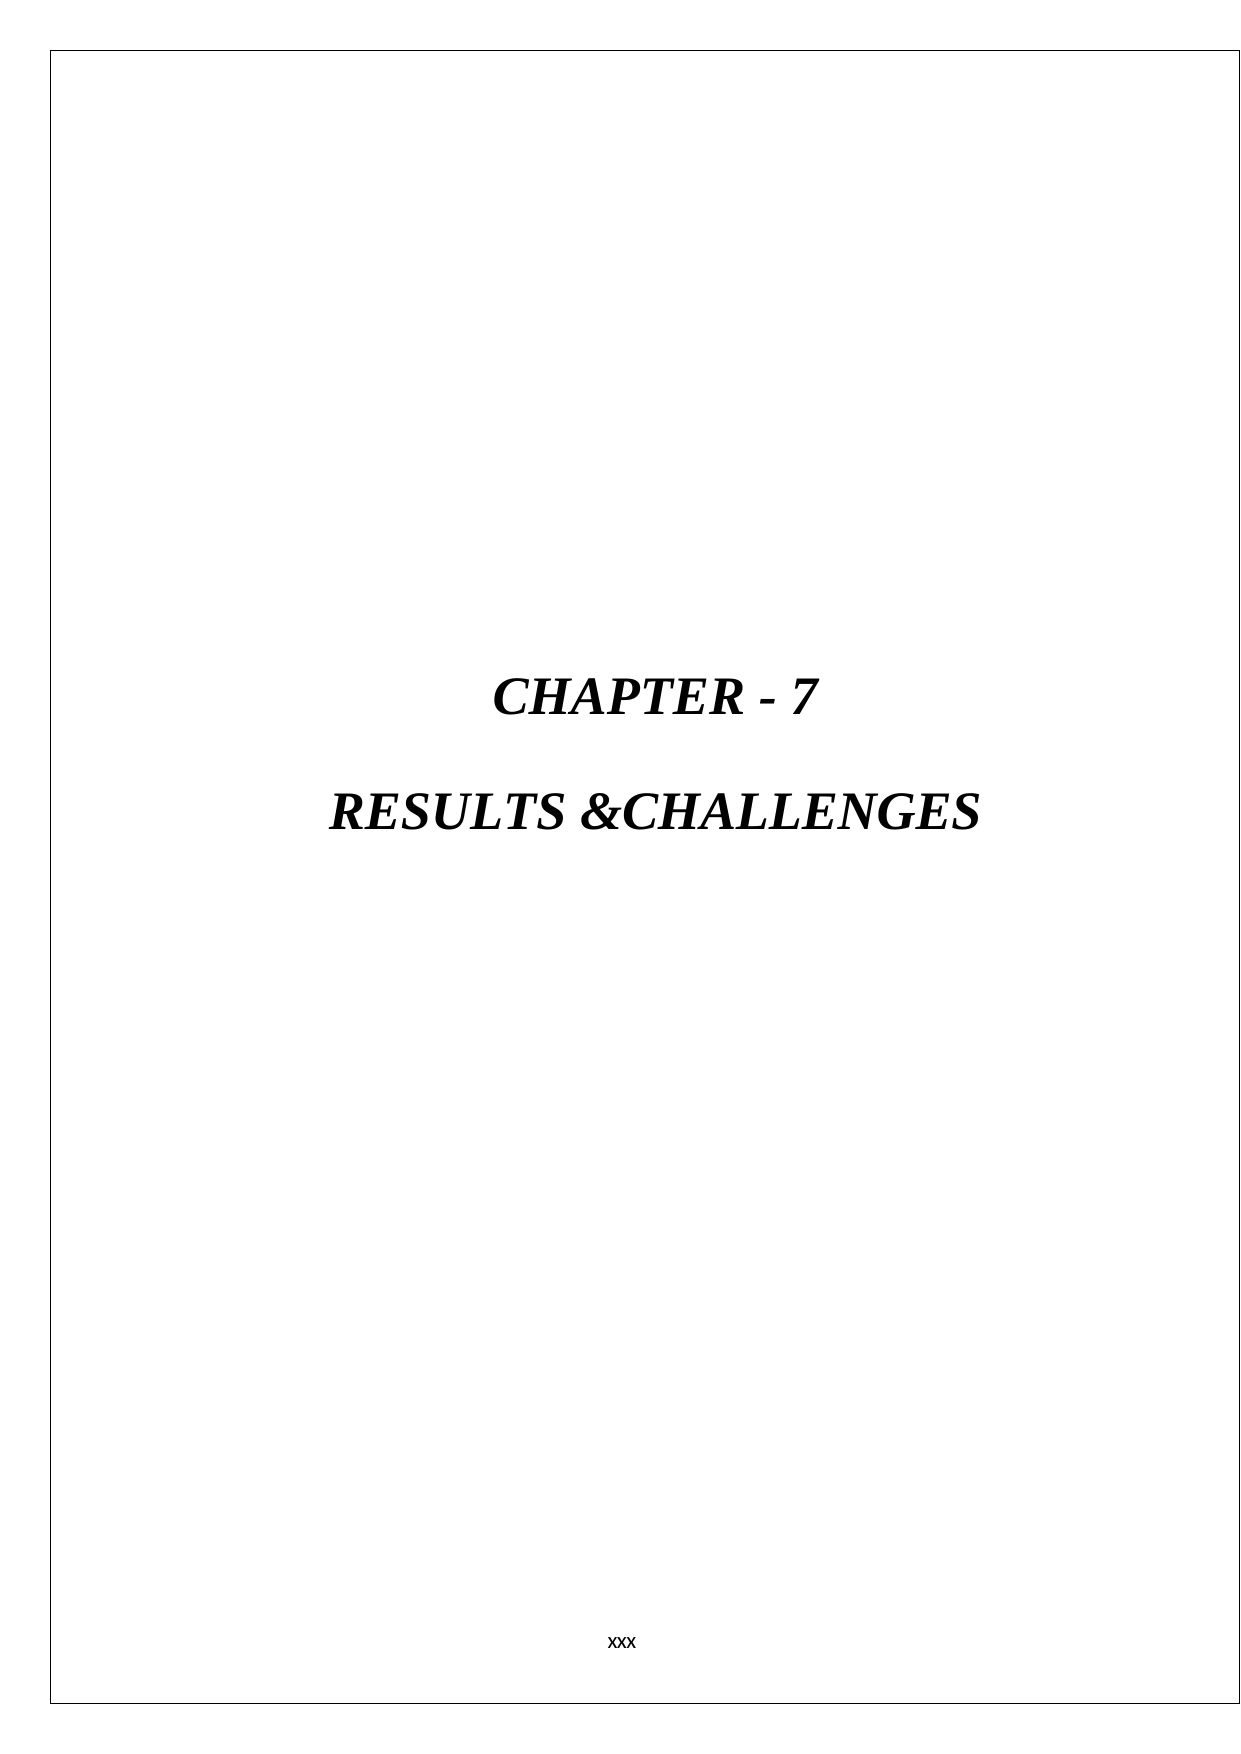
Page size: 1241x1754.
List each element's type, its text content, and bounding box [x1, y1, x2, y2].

text CHAPTER - 7 [177, 664, 1139, 726]
text RESULTS &CHALLENGES [177, 779, 1138, 841]
